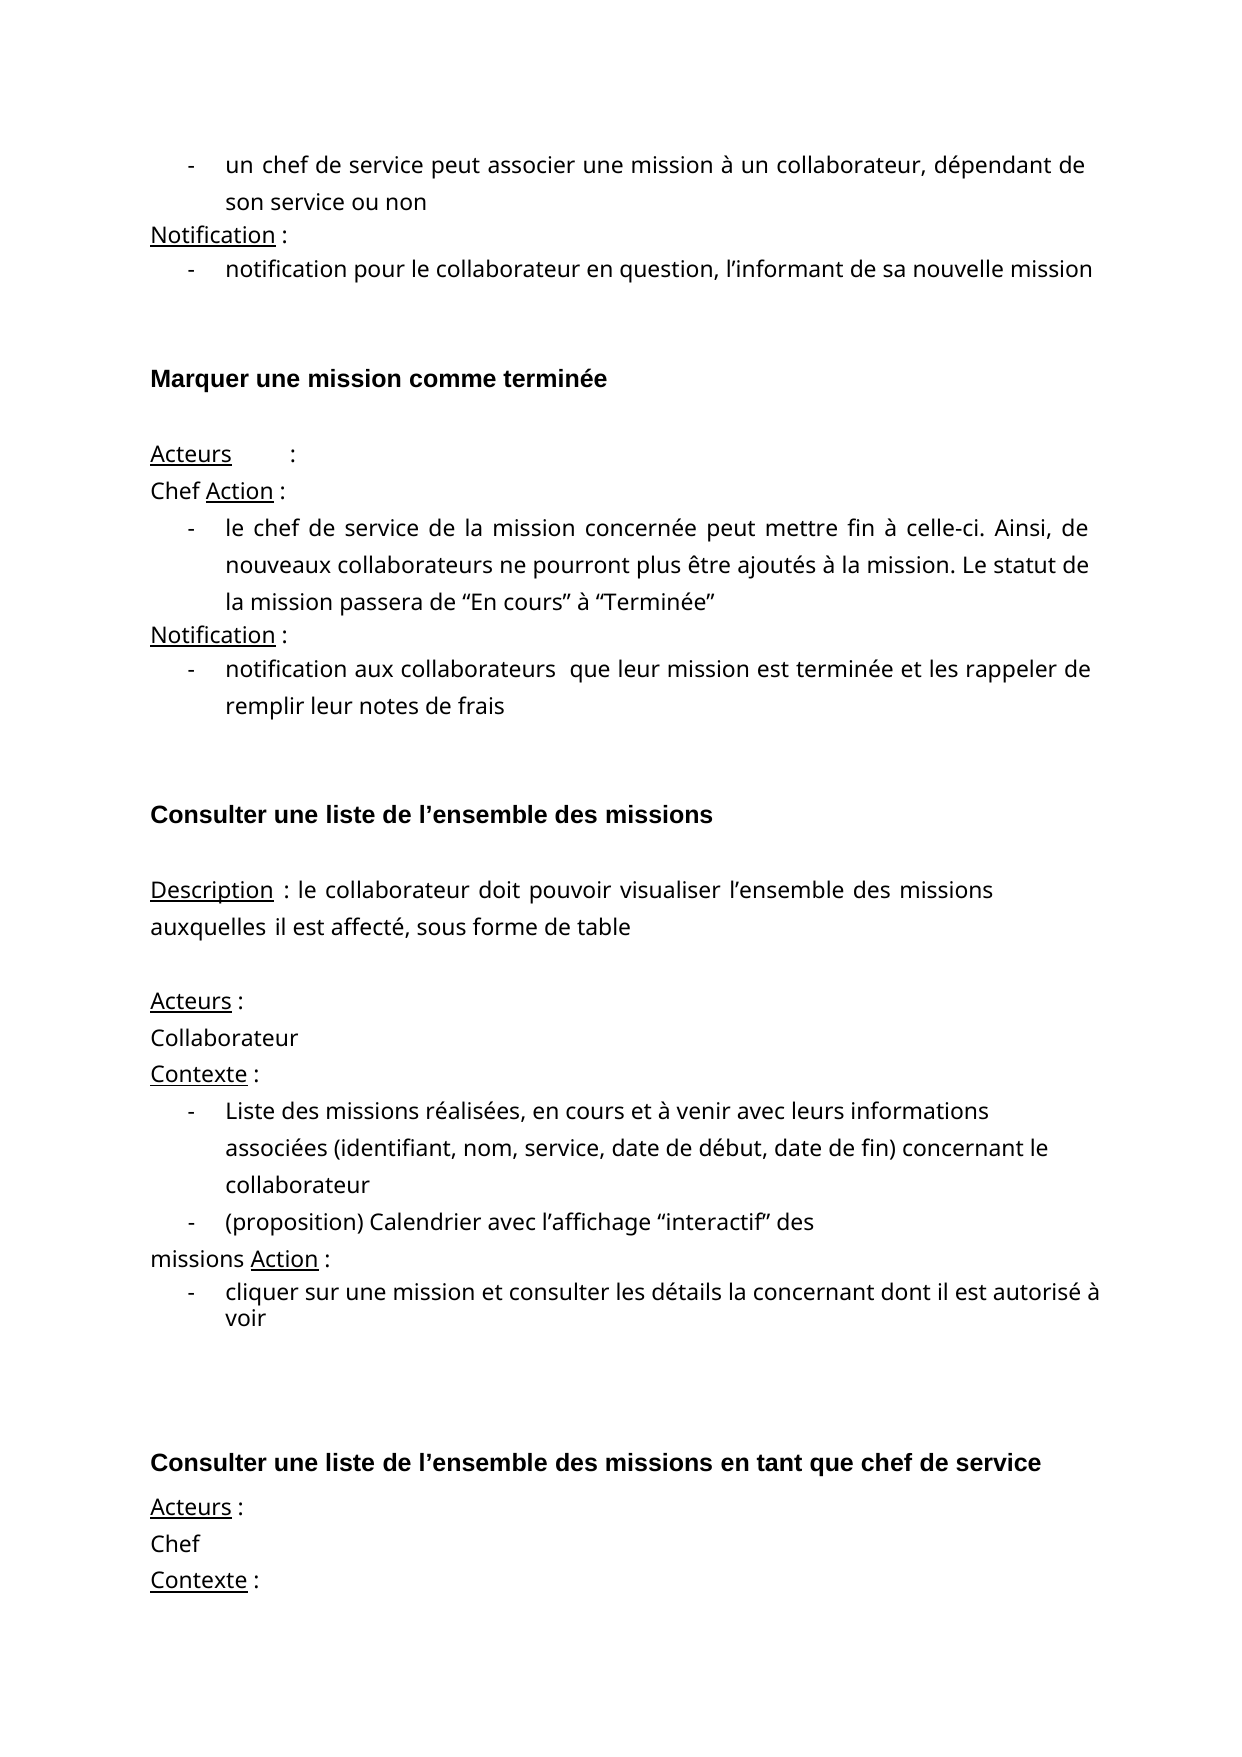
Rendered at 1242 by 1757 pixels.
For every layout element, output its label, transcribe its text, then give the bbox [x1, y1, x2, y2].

text Description : le collaborateur doit pouvoir visualiser l’ensemble des missions auxquelles il est affecté, sous forme de table [150, 874, 1091, 942]
list le chef de service de la mission concernée peut mettre fin à celle-ci. Ainsi, de nouveaux collaborateurs ne pourront plus être ajoutés à la mission. Le statut de la mission passera de “En cours” à “Terminée” [187, 512, 1090, 617]
text Acteurs : Chef Contexte : [150, 1491, 297, 1596]
text Acteurs : Collaborateur Contexte : [150, 985, 387, 1090]
list Liste des missions réalisées, en cours et à venir avec leurs informations associées (identifiant, nom, service, date de début, date de fin) concernant le collaborateur [187, 1095, 1062, 1200]
list notification pour le collaborateur en question, l’informant de sa nouvelle mission [187, 253, 1121, 284]
subtitle Consulter une liste de l’ensemble des missions en tant que chef de service [150, 1448, 1121, 1477]
list un chef de service peut associer une mission à un collaborateur, dépendant de son service ou non [187, 148, 1091, 217]
list notification aux collaborateurs que leur mission est terminée et les rappeler de remplir leur notes de frais [187, 653, 1091, 721]
text Notification : [150, 622, 1121, 648]
list (proposition) Calendrier avec l’affichage “interactif” des missions Action : [150, 1206, 876, 1274]
subtitle Marquer une mission comme terminée [150, 364, 1121, 393]
text Notification : [150, 222, 1121, 248]
subtitle Consulter une liste de l’ensemble des missions [150, 800, 1121, 829]
text Acteurs : Chef Action : [150, 438, 296, 506]
list cliquer sur une mission et consulter les détails la concernant dont il est autorisé à voir [187, 1280, 1121, 1332]
